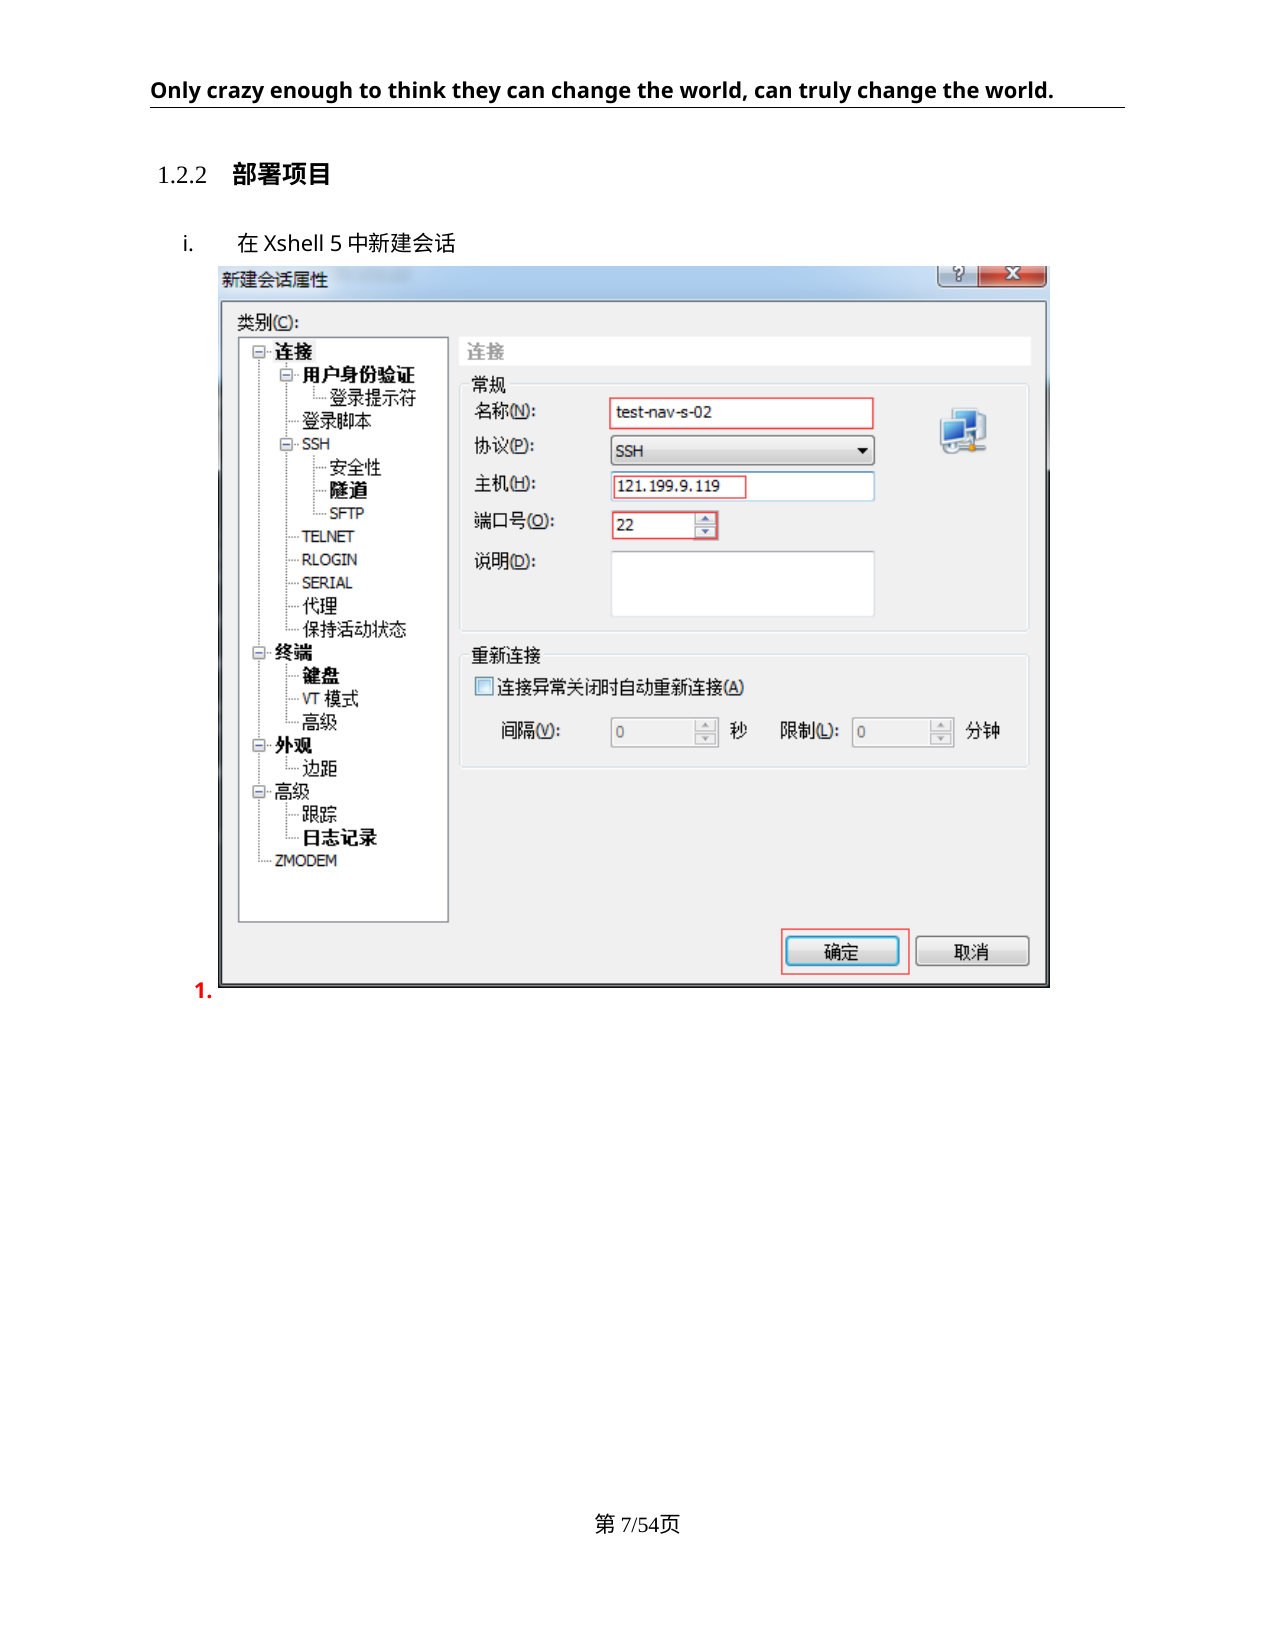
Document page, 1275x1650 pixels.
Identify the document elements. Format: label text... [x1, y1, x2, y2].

picture [218, 266, 1050, 988]
subtitle 部署项目 [157, 153, 1125, 191]
list 在Xshell 5中新建会话 [194, 223, 1125, 261]
